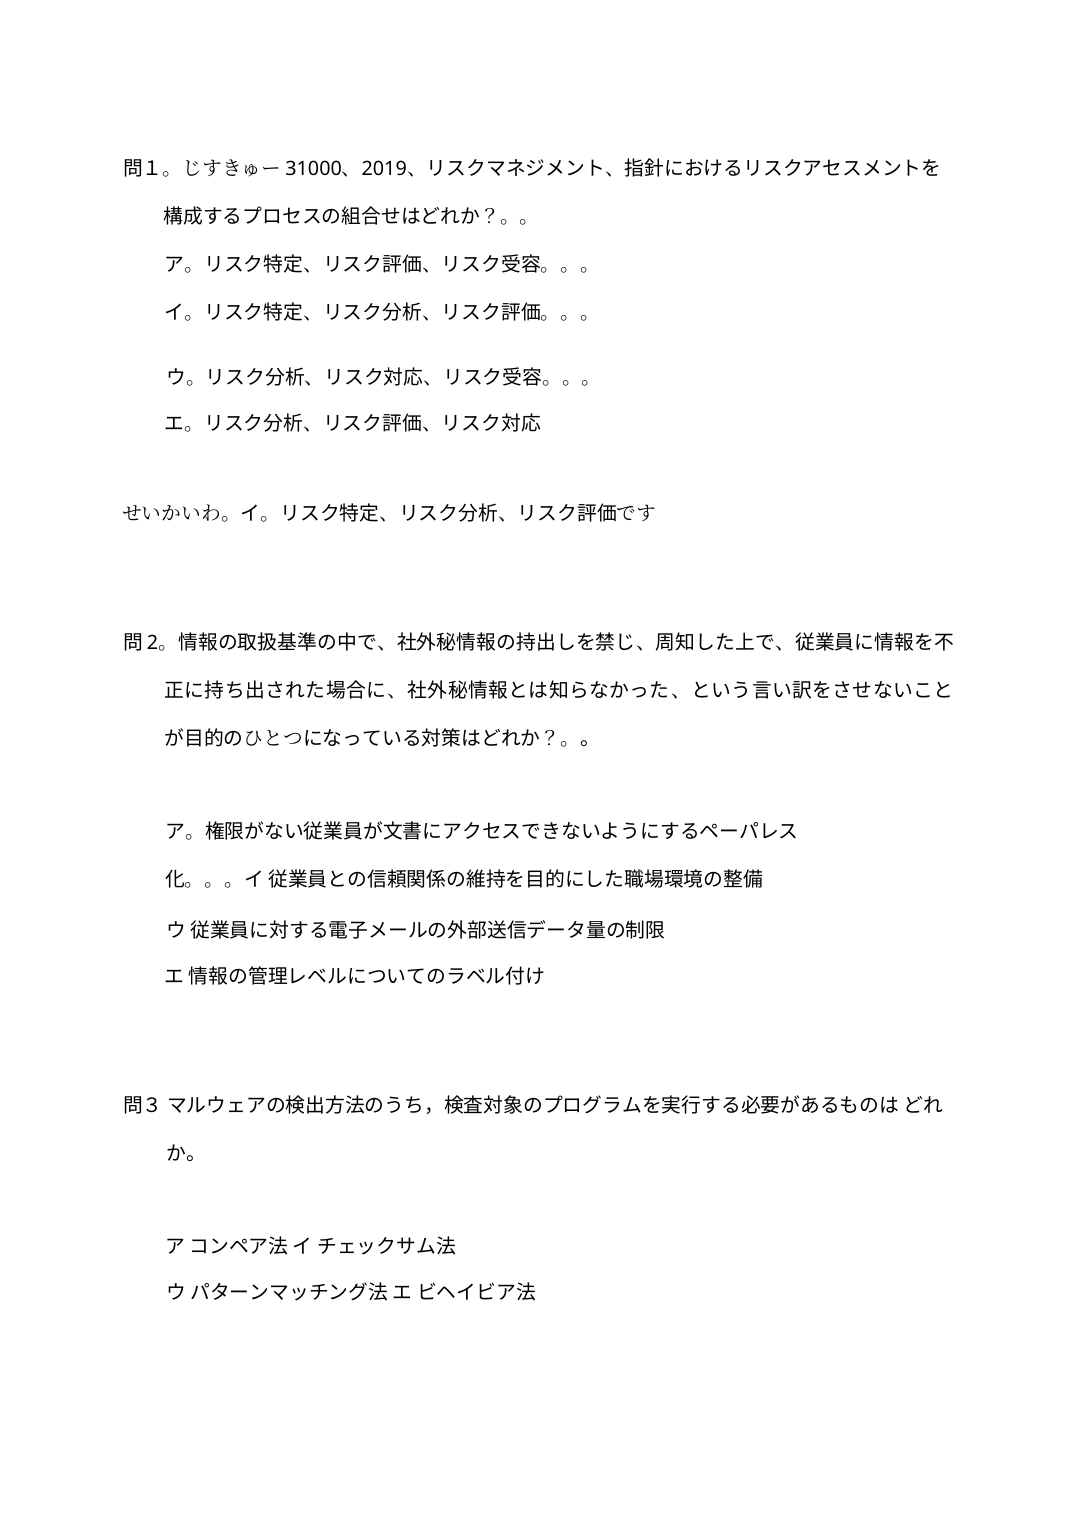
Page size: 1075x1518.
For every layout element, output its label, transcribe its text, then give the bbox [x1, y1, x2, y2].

text 問１。じすきゅー31000、2019、リスクマネジメント、指針におけるリスクアセスメントを構成するプロセスの組合せはどれか？。。 [123, 153, 954, 229]
text イ。リスク特定、リスク分析、リスク評価。。。 [145, 296, 954, 325]
text 問３ マルウェアの検出方法のうち，検査対象のプログラムを実行する必要があるものは どれか。 [123, 1090, 954, 1166]
text エ 情報の管理レベルについてのラベル付け [164, 960, 976, 989]
text ア。権限がない従業員が文書にアクセスできないようにするペーパレス化。。。イ 従業員との信頼関係の維持を目的にした職場環境の整備 [165, 815, 849, 892]
text エ。リスク分析、リスク評価、リスク対応 [164, 407, 976, 436]
text せいかいわ。イ。リスク特定、リスク分析、リスク評価です [122, 497, 976, 526]
text ア。リスク特定、リスク評価、リスク受容。。。 [145, 248, 954, 277]
text 問2。情報の取扱基準の中で、社外秘情報の持出しを禁じ、周知した上で、従業員に情報を不正に持ち出された場合に、社外秘情報とは知らなかった、という言い訳をさせないことが目的のひとつになっている対策はどれか？。。 [123, 627, 954, 751]
text ウ。リスク分析、リスク対応、リスク受容。。。 [166, 362, 976, 390]
text ウ パターンマッチング法 エ ビヘイビア法 [166, 1277, 976, 1305]
text ウ 従業員に対する電子メールの外部送信データ量の制限 [166, 914, 976, 943]
text ア コンペア法 イ チェックサム法 [165, 1230, 976, 1259]
